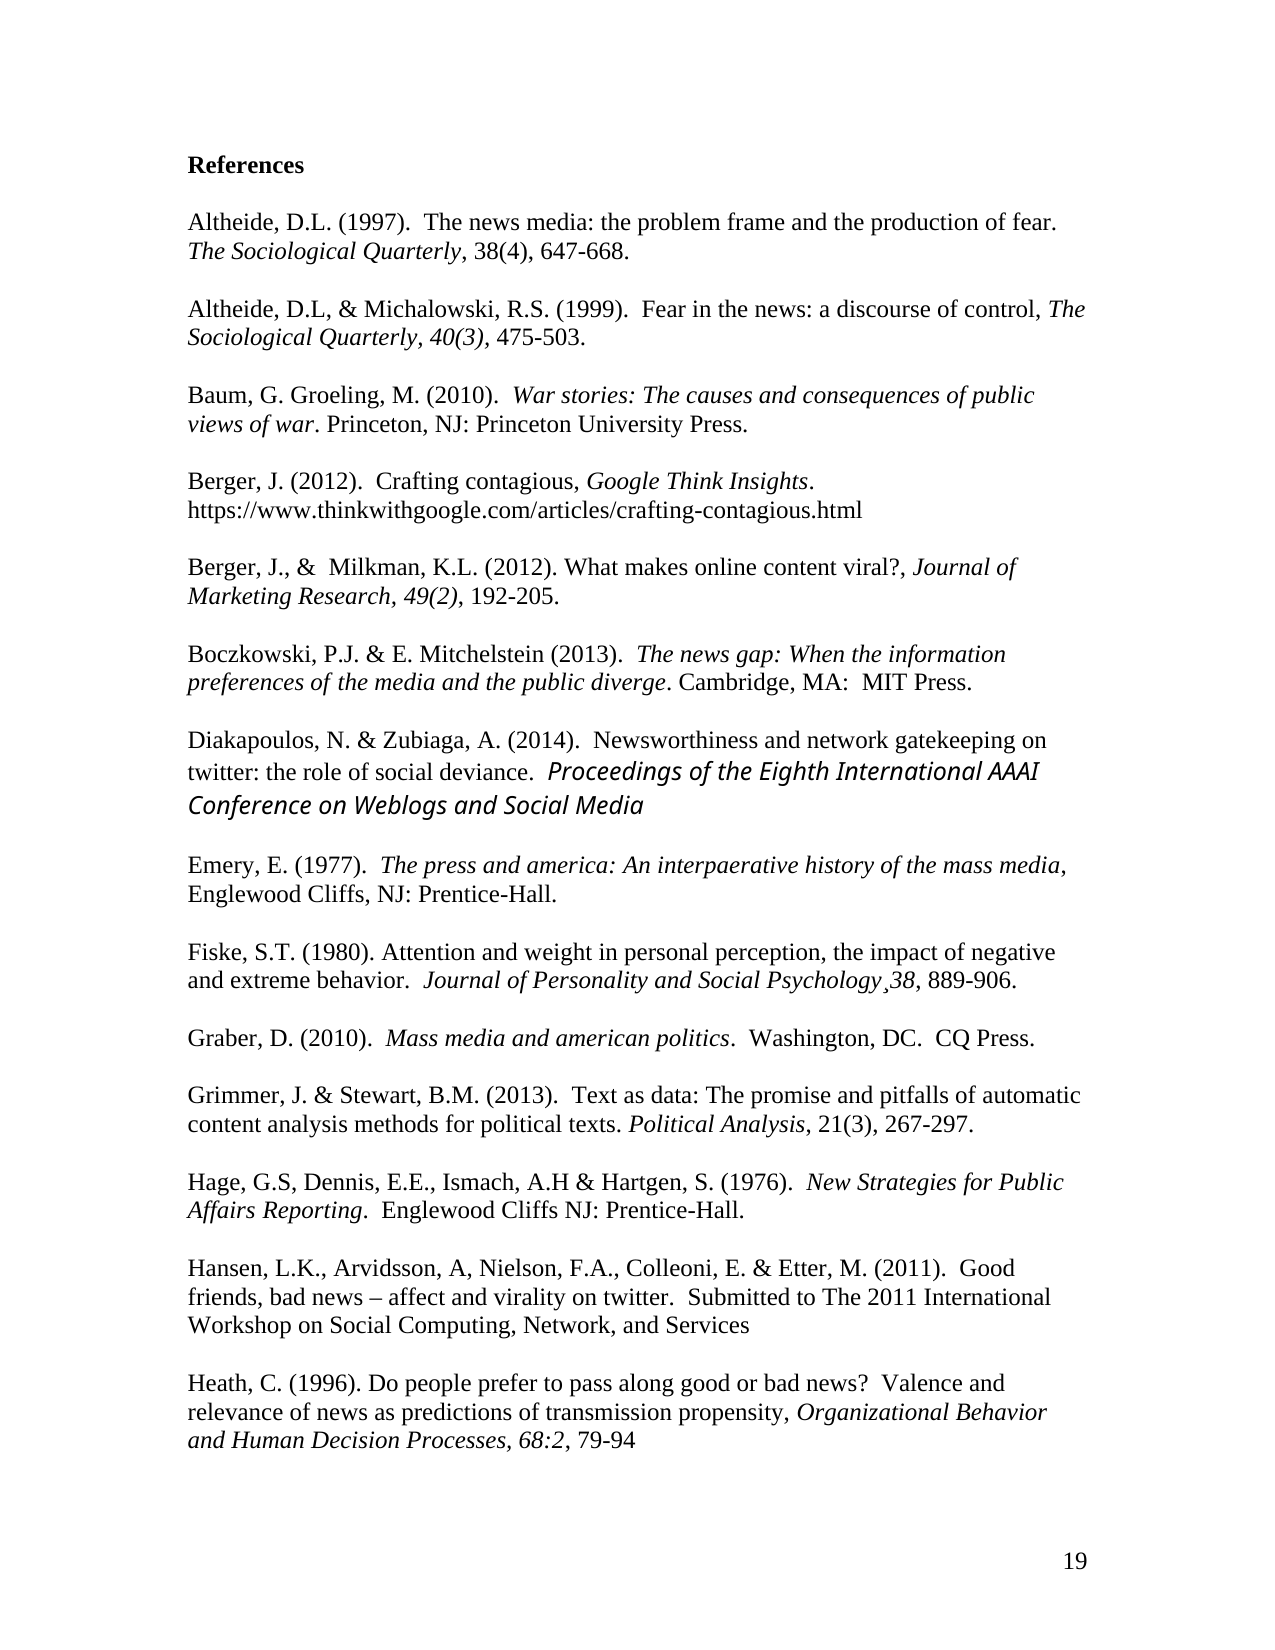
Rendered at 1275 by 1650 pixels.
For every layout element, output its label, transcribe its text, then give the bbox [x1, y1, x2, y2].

text Hage, G.S, Dennis, E.E., Ismach, A.H & Hartgen, S. (1976). New Strategies for Public Affairs Reporting. Englewood Cliffs NJ: Prentice-Hall. [187, 1167, 1087, 1224]
text Graber, D. (2010). Mass media and american politics. Washington, DC. CQ Press. [187, 1023, 1087, 1052]
text Heath, C. (1996). Do people prefer to pass along good or bad news? Valence and relevance of news as predictions of transmission propensity, Organizational Behavior and Human Decision Processes, 68:2, 79-94 [187, 1368, 1087, 1454]
text Baum, G. Groeling, M. (2010). War stories: The causes and consequences of public views of war. Princeton, NJ: Princeton University Press. [187, 380, 1087, 437]
text Hansen, L.K., Arvidsson, A, Nielson, F.A., Colleoni, E. & Etter, M. (2011). Good friends, bad news – affect and virality on twitter. Submitted to The 2011 International Workshop on Social Computing, Network, and Services [187, 1253, 1087, 1339]
text Berger, J., & Milkman, K.L. (2012). What makes online content viral?, Journal of Marketing Research, 49(2), 192-205. [187, 552, 1087, 610]
text Fiske, S.T. (1980). Attention and weight in personal perception, the impact of negative and extreme behavior. Journal of Personality and Social Psychology¸38, 889-906. [187, 937, 1087, 994]
text Altheide, D.L, & Michalowski, R.S. (1999). Fear in the news: a discourse of control, The Sociological Quarterly, 40(3), 475-503. [187, 294, 1087, 351]
text Berger, J. (2012). Crafting contagious, Google Think Insights. https://www.thinkwithgoogle.com/articles/crafting-contagious.html [187, 466, 1087, 524]
text Boczkowski, P.J. & E. Mitchelstein (2013). The news gap: When the information preferences of the media and the public diverge. Cambridge, MA: MIT Press. [187, 639, 1087, 696]
text Emery, E. (1977). The press and america: An interpaerative history of the mass media, Englewood Cliffs, NJ: Prentice-Hall. [187, 851, 1087, 908]
text References [187, 150, 1087, 179]
text Altheide, D.L. (1997). The news media: the problem frame and the production of fear. The Sociological Quarterly, 38(4), 647-668. [187, 207, 1087, 265]
text Grimmer, J. & Stewart, B.M. (2013). Text as data: The promise and pitfalls of automatic content analysis methods for political texts. Political Analysis, 21(3), 267-297. [187, 1081, 1087, 1138]
text Diakapoulos, N. & Zubiaga, A. (2014). Newsworthiness and network gatekeeping on twitter: the role of social deviance. Proceedings of the Eighth International AAAI Conference on Weblogs and Social Media [187, 725, 1087, 822]
